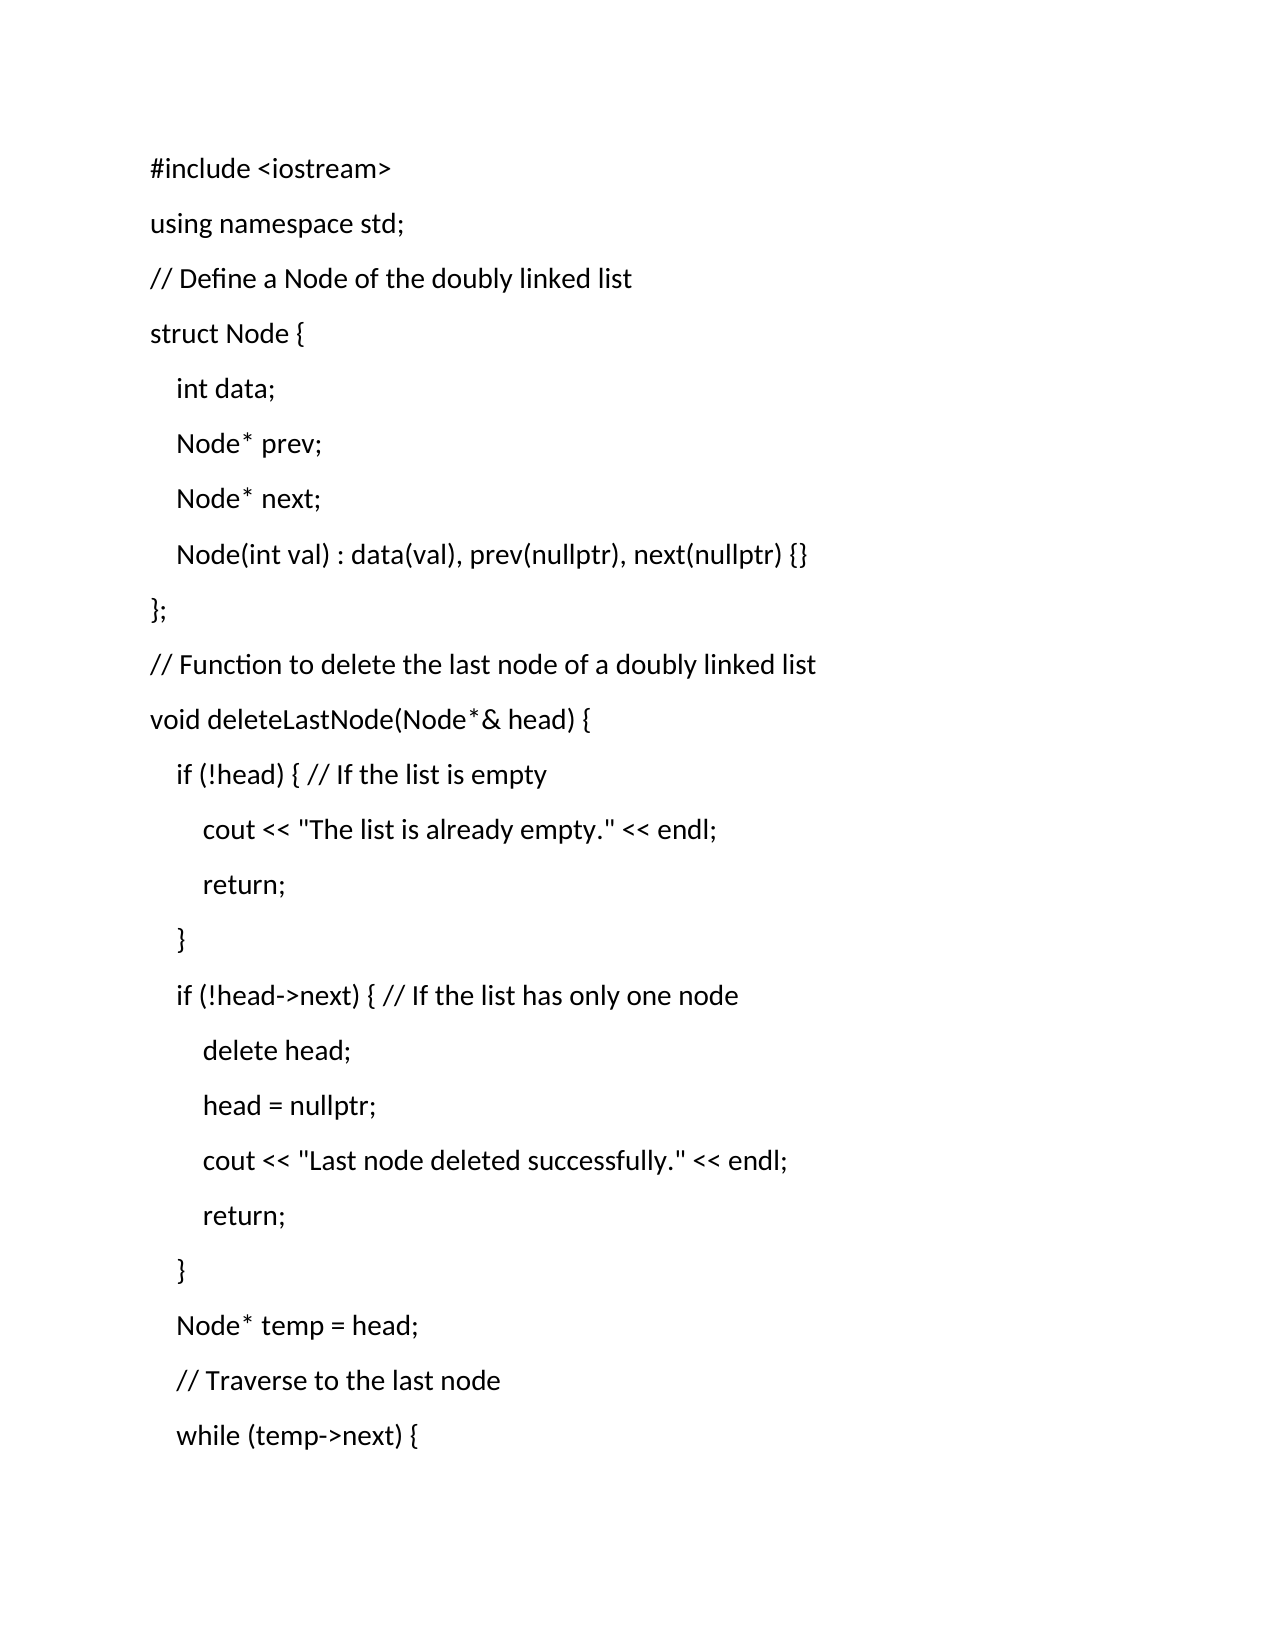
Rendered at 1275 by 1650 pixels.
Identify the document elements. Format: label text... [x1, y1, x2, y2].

text Node* temp = head; [150, 1307, 1125, 1343]
text #include <iostream> [150, 150, 1125, 186]
text Node* prev; [150, 426, 1125, 461]
text } [150, 1252, 1125, 1288]
text return; [150, 1197, 1125, 1233]
text if (!head) { // If the list is empty [150, 756, 1125, 792]
text if (!head->next) { // If the list has only one node [150, 977, 1125, 1012]
text // Traverse to the last node [150, 1362, 1125, 1398]
text Node* next; [150, 481, 1125, 516]
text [150, 1142, 1125, 1177]
text delete head; [150, 1032, 1125, 1067]
text Node(int val) : data(val), prev(nullptr), next(nullptr) {} [150, 536, 1125, 571]
text int data; [150, 370, 1125, 406]
text // Function to delete the last node of a doubly linked list [150, 646, 1125, 682]
text return; [150, 866, 1125, 902]
text using namespace std; [150, 205, 1125, 241]
text } [150, 921, 1125, 957]
text // Define a Node of the doubly linked list [150, 260, 1125, 296]
text while (temp->next) { [150, 1417, 1125, 1453]
text struct Node { [150, 315, 1125, 351]
text void deleteLastNode(Node*& head) { [150, 701, 1125, 737]
text cout << "The list is already empty." << endl; [150, 811, 1125, 847]
text }; [150, 591, 1125, 626]
text head = nullptr; [150, 1087, 1125, 1122]
